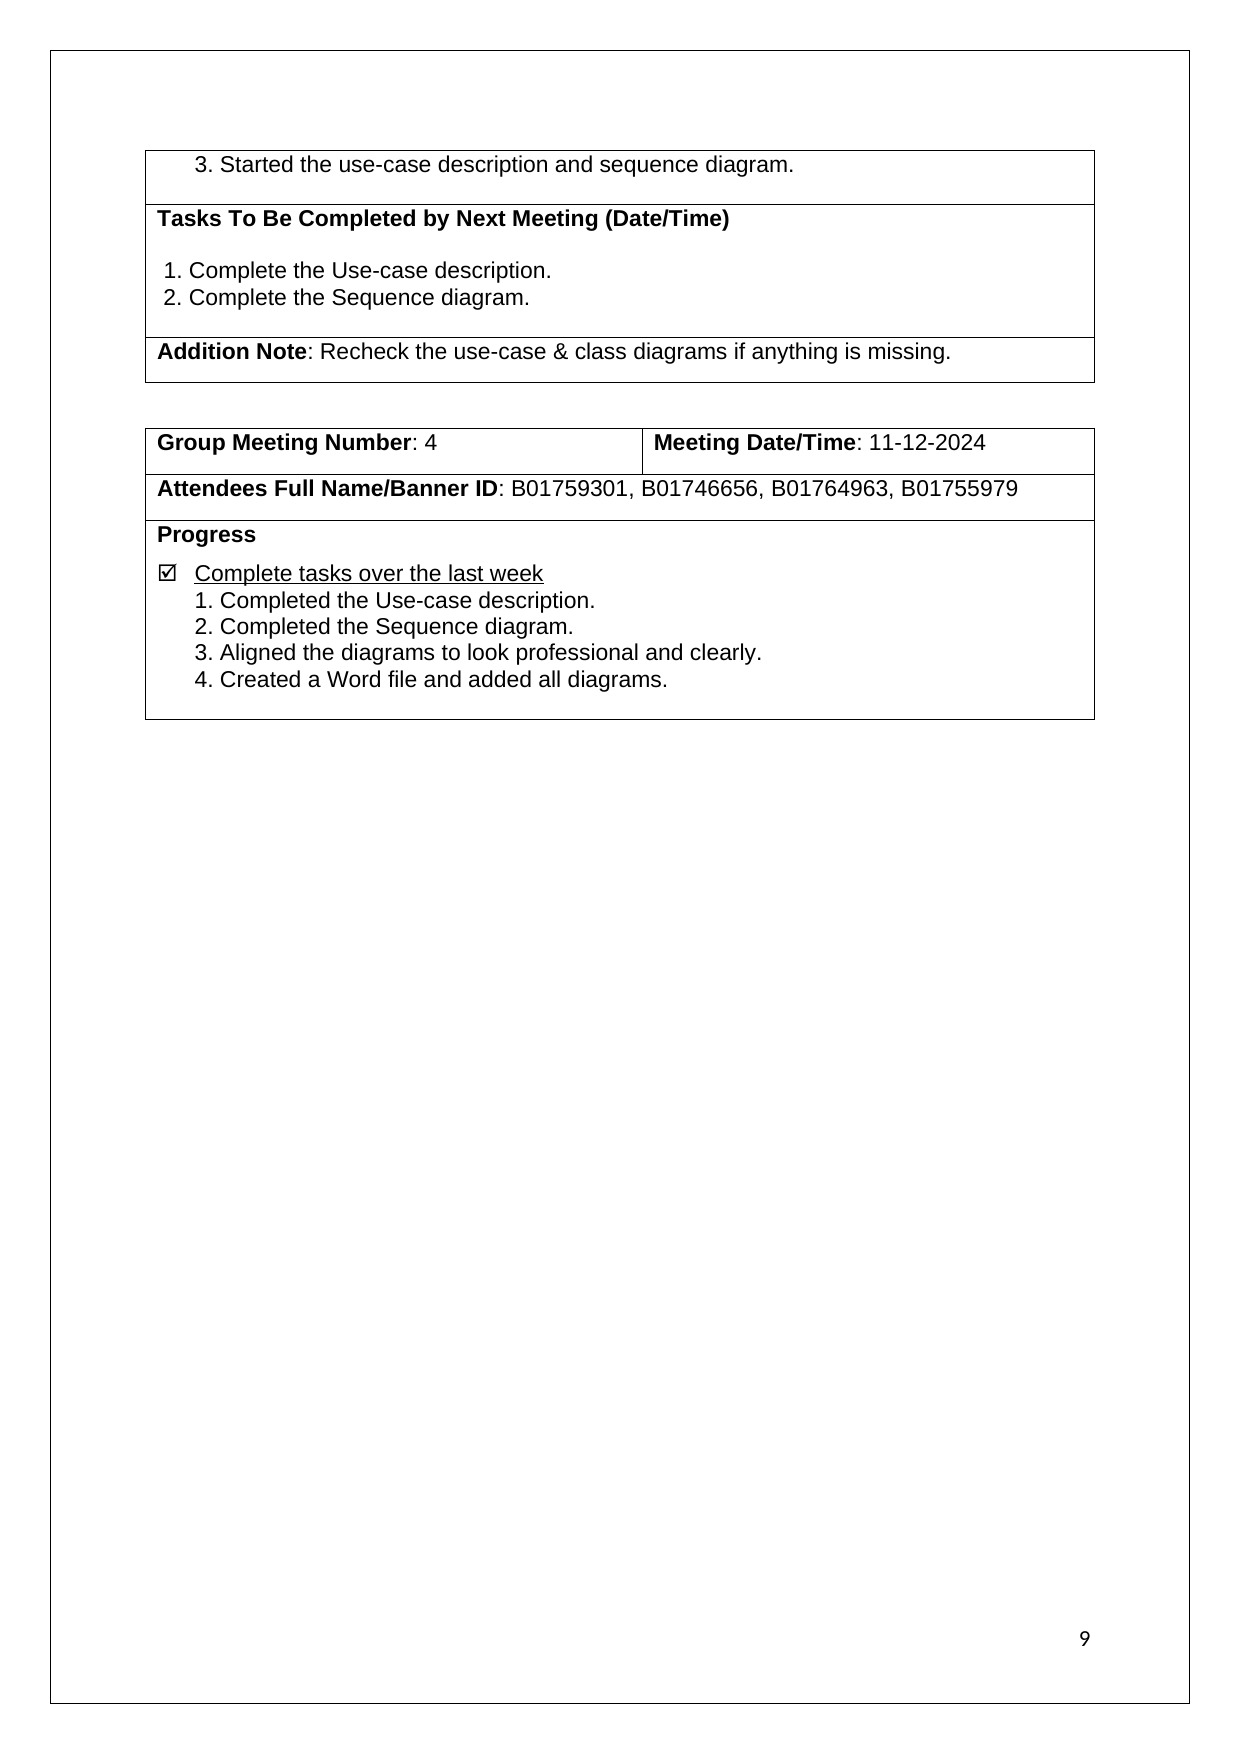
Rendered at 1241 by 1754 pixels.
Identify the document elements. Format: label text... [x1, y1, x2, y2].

table_cell Addition Note: Recheck the use-case & class diagrams if anything is missing. [146, 338, 1094, 382]
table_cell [146, 151, 1094, 204]
table_header Meeting Date/Time: 11-12-2024 [643, 429, 1094, 474]
table_cell Progress Complete tasks over the last week 1. Completed the Use-case description. 2. Completed the Sequence diagram. 3. Aligned the diagrams to look professional and clearly. 4. Created a Word file and added all diagrams. [146, 521, 1094, 718]
table_cell Attendees Full Name/Banner ID: B01759301, B01746656, B01764963, B01755979 [146, 475, 1094, 520]
table_header Group Meeting Number: 4 [146, 429, 642, 474]
table_cell Tasks To Be Completed by Next Meeting (Date/Time) 1. Complete the Use-case description. 2. Complete the Sequence diagram. [146, 205, 1094, 337]
